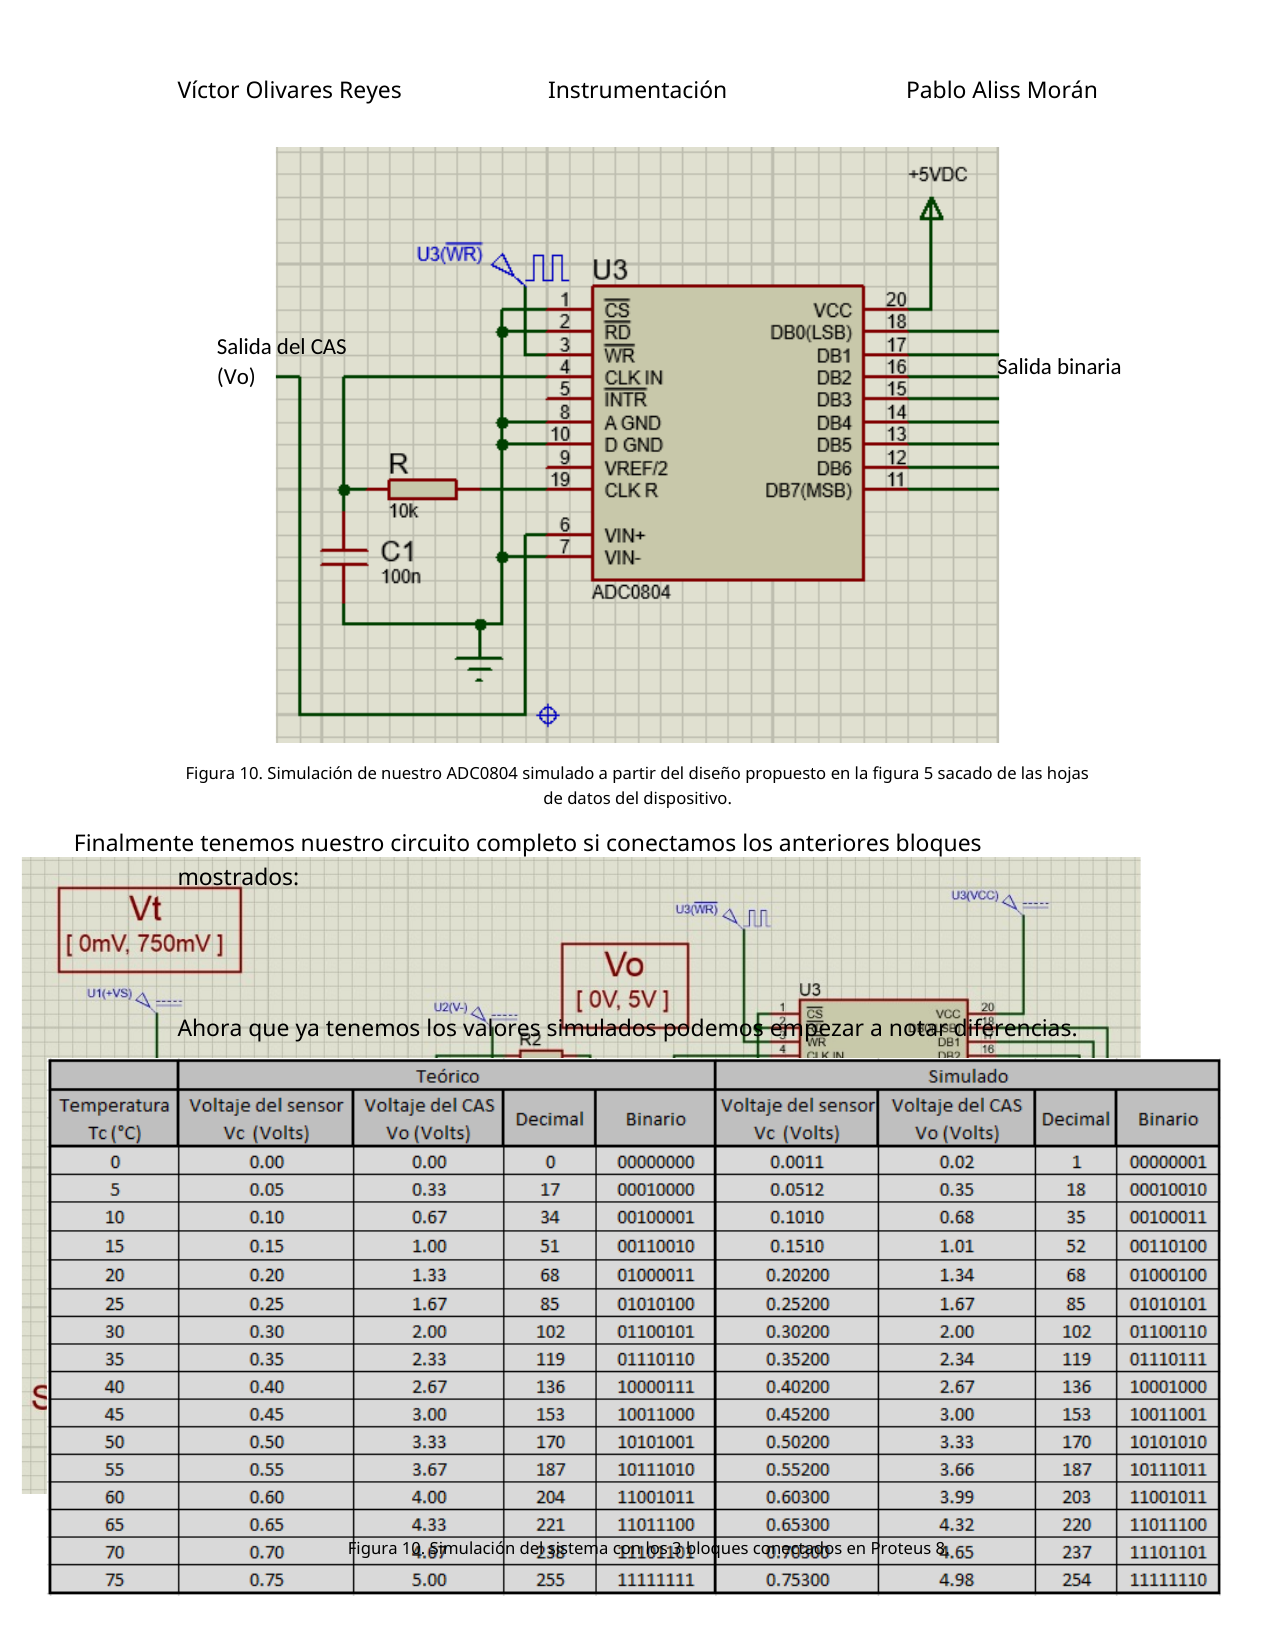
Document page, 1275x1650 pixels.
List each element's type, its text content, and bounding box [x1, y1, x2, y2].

text Figura 10. Simulación de nuestro ADC0804 simulado a partir del diseño propuesto en la figura 5 sacado de las hojas de datos del dispositivo. [177, 762, 1098, 809]
text Finalmente tenemos nuestro circuito completo si conectamos los anteriores bloques mostrados: [74, 827, 1098, 892]
picture [275, 147, 1000, 743]
text Ahora que ya tenemos los valores simulados podemos empezar a notar diferencias. [177, 1012, 1098, 1044]
picture [21, 857, 1221, 1596]
